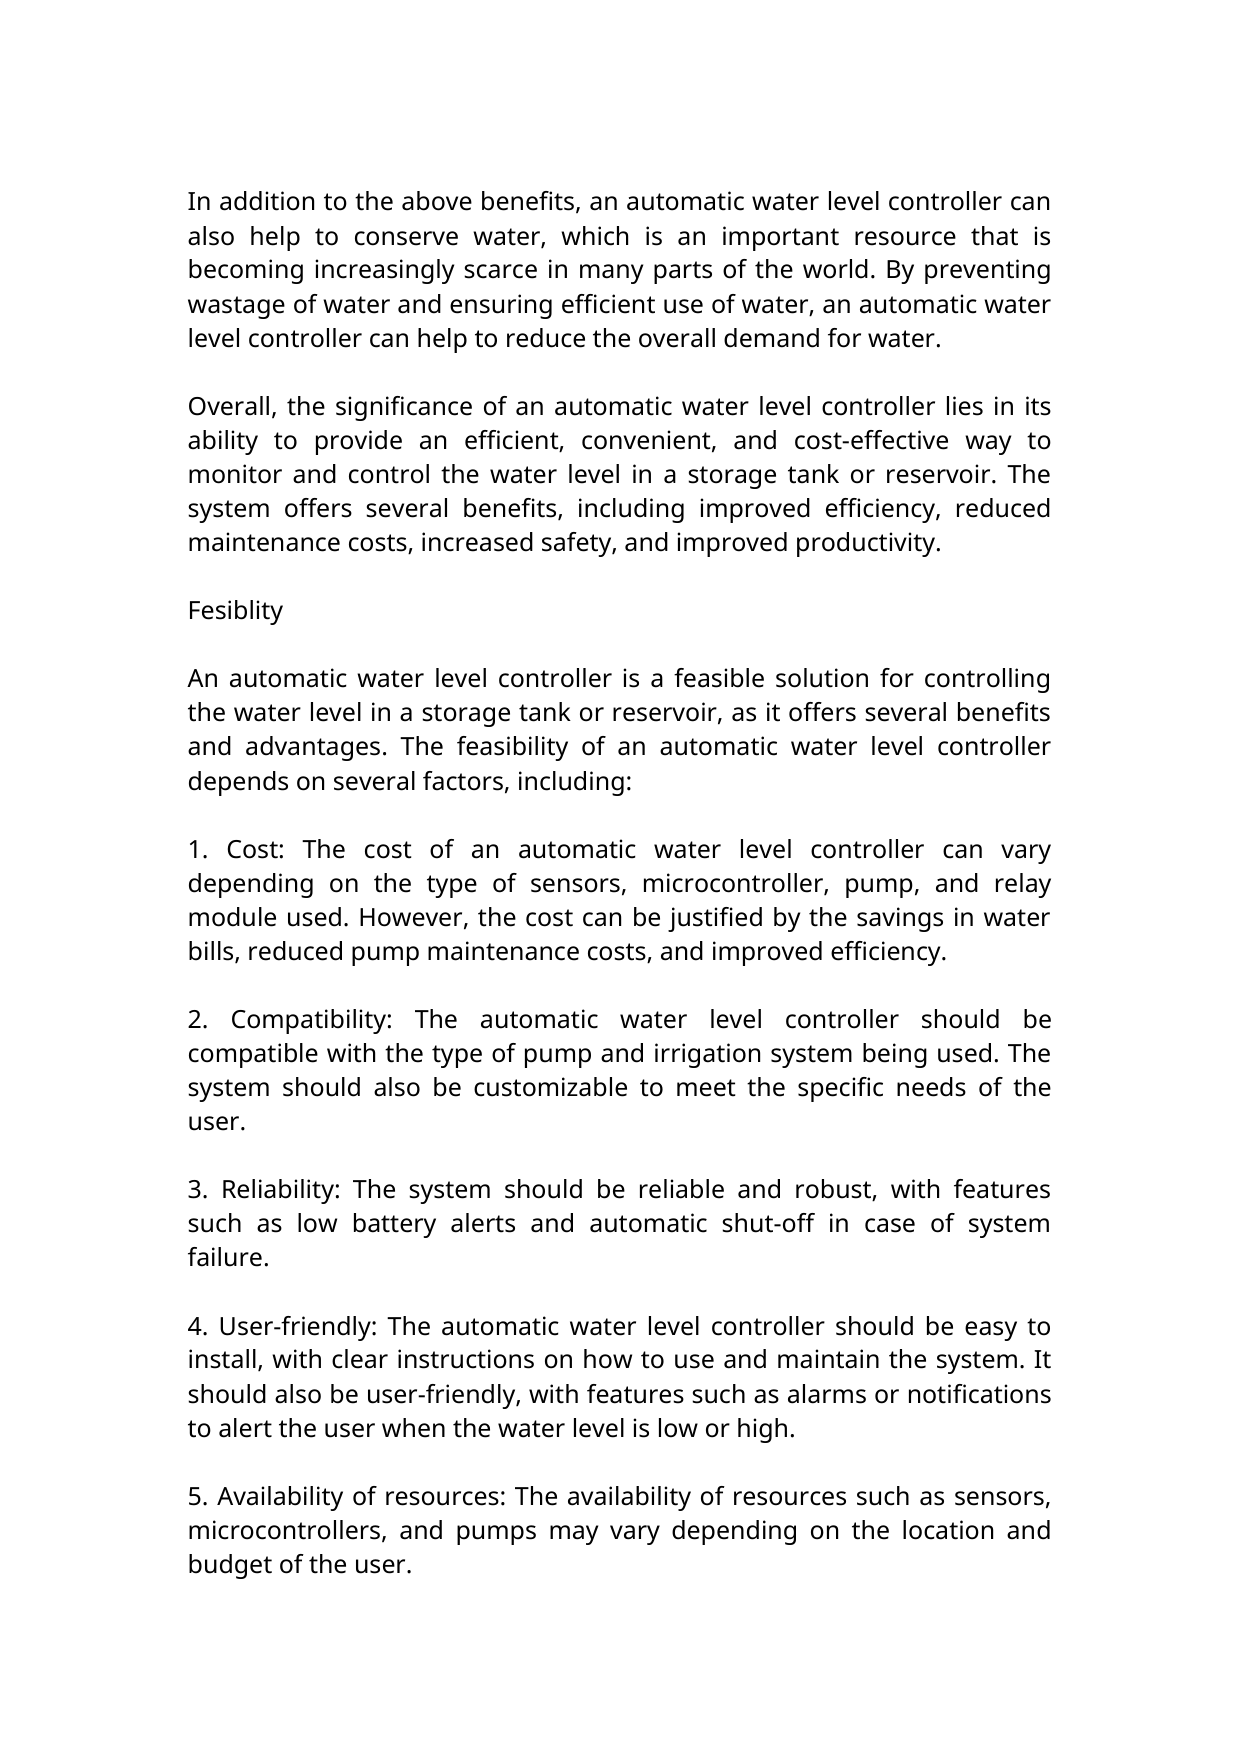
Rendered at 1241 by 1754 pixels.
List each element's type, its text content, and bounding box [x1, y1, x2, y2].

text 1. Cost: The cost of an automatic water level controller can vary depending on the type of sensors, microcontroller, pump, and relay module used. However, the cost can be justified by the savings in water bills, reduced pump maintenance costs, and improved efficiency. [187, 831, 1053, 967]
text Overall, the significance of an automatic water level controller lies in its ability to provide an efficient, convenient, and cost-effective way to monitor and control the water level in a storage tank or reservoir. The system offers several benefits, including improved efficiency, reduced maintenance costs, increased safety, and improved productivity. [187, 388, 1053, 559]
text An automatic water level controller is a feasible solution for controlling the water level in a storage tank or reservoir, as it offers several benefits and advantages. The feasibility of an automatic water level controller depends on several factors, including: [187, 661, 1053, 797]
text 5. Availability of resources: The availability of resources such as sensors, microcontrollers, and pumps may vary depending on the location and budget of the user. [187, 1478, 1053, 1581]
text 3. Reliability: The system should be reliable and robust, with features such as low battery alerts and automatic shut-off in case of system failure. [187, 1172, 1053, 1274]
text In addition to the above benefits, an automatic water level controller can also help to conserve water, which is an important resource that is becoming increasingly scarce in many parts of the world. By preventing wastage of water and ensuring efficient use of water, an automatic water level controller can help to reduce the overall demand for water. [187, 184, 1053, 354]
text 2. Compatibility: The automatic water level controller should be compatible with the type of pump and irrigation system being used. The system should also be customizable to meet the specific needs of the user. [187, 1002, 1053, 1138]
text 4. User-friendly: The automatic water level controller should be easy to install, with clear instructions on how to use and maintain the system. It should also be user-friendly, with features such as alarms or notifications to alert the user when the water level is low or high. [187, 1308, 1053, 1444]
text Fesiblity [187, 593, 1053, 627]
